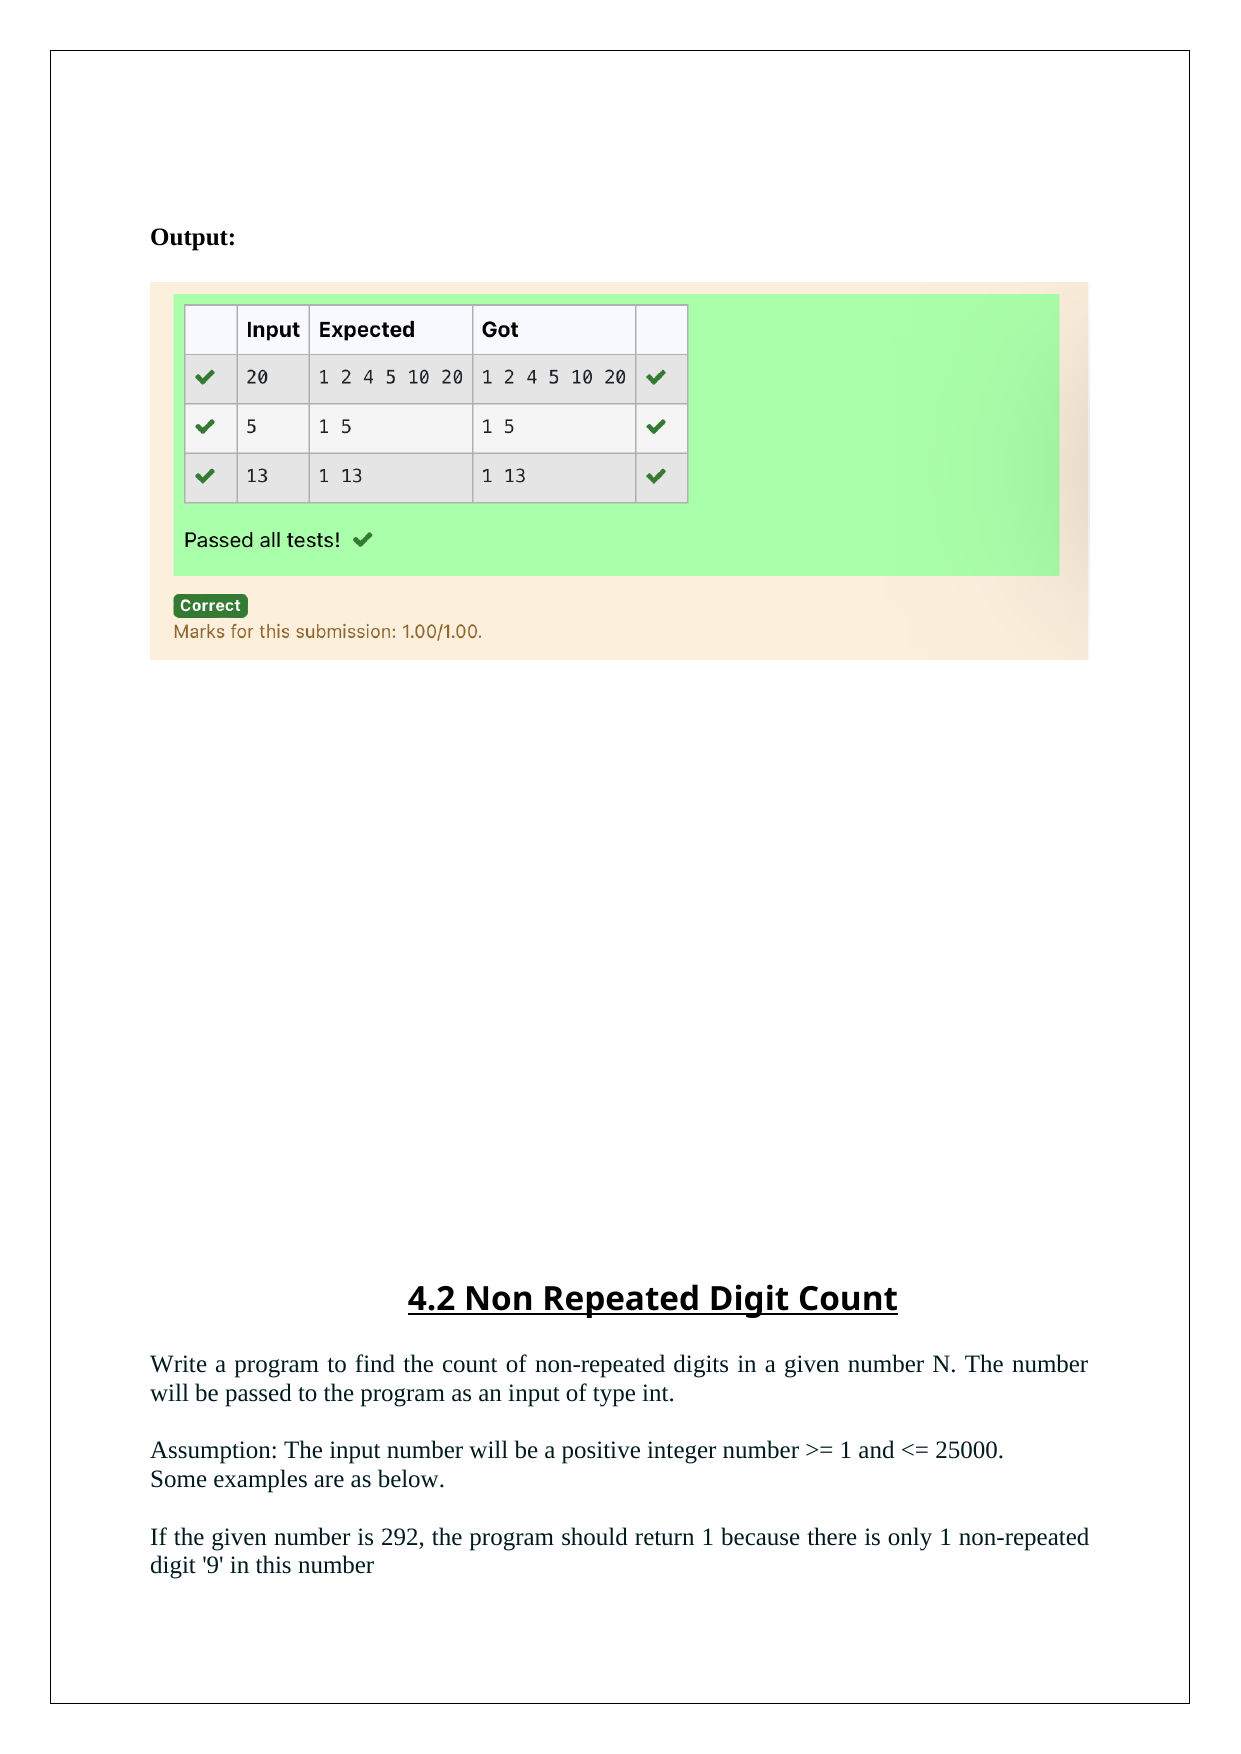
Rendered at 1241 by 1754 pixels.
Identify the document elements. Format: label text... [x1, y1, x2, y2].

text Output: [150, 222, 1090, 251]
text Assumption: The input number will be a positive integer number >= 1 and <= 25000. [150, 1436, 1090, 1464]
text If the given number is 292, the program should return 1 because there is only 1 non-repeated digit '9' in this number [150, 1522, 1090, 1579]
picture [150, 282, 1091, 660]
text 4.2 Non Repeated Digit Count [216, 1275, 1090, 1320]
text Some examples are as below. [150, 1464, 1090, 1493]
text Write a program to find the count of non-repeated digits in a given number N. The number will be passed to the program as an input of type int. [150, 1349, 1090, 1407]
